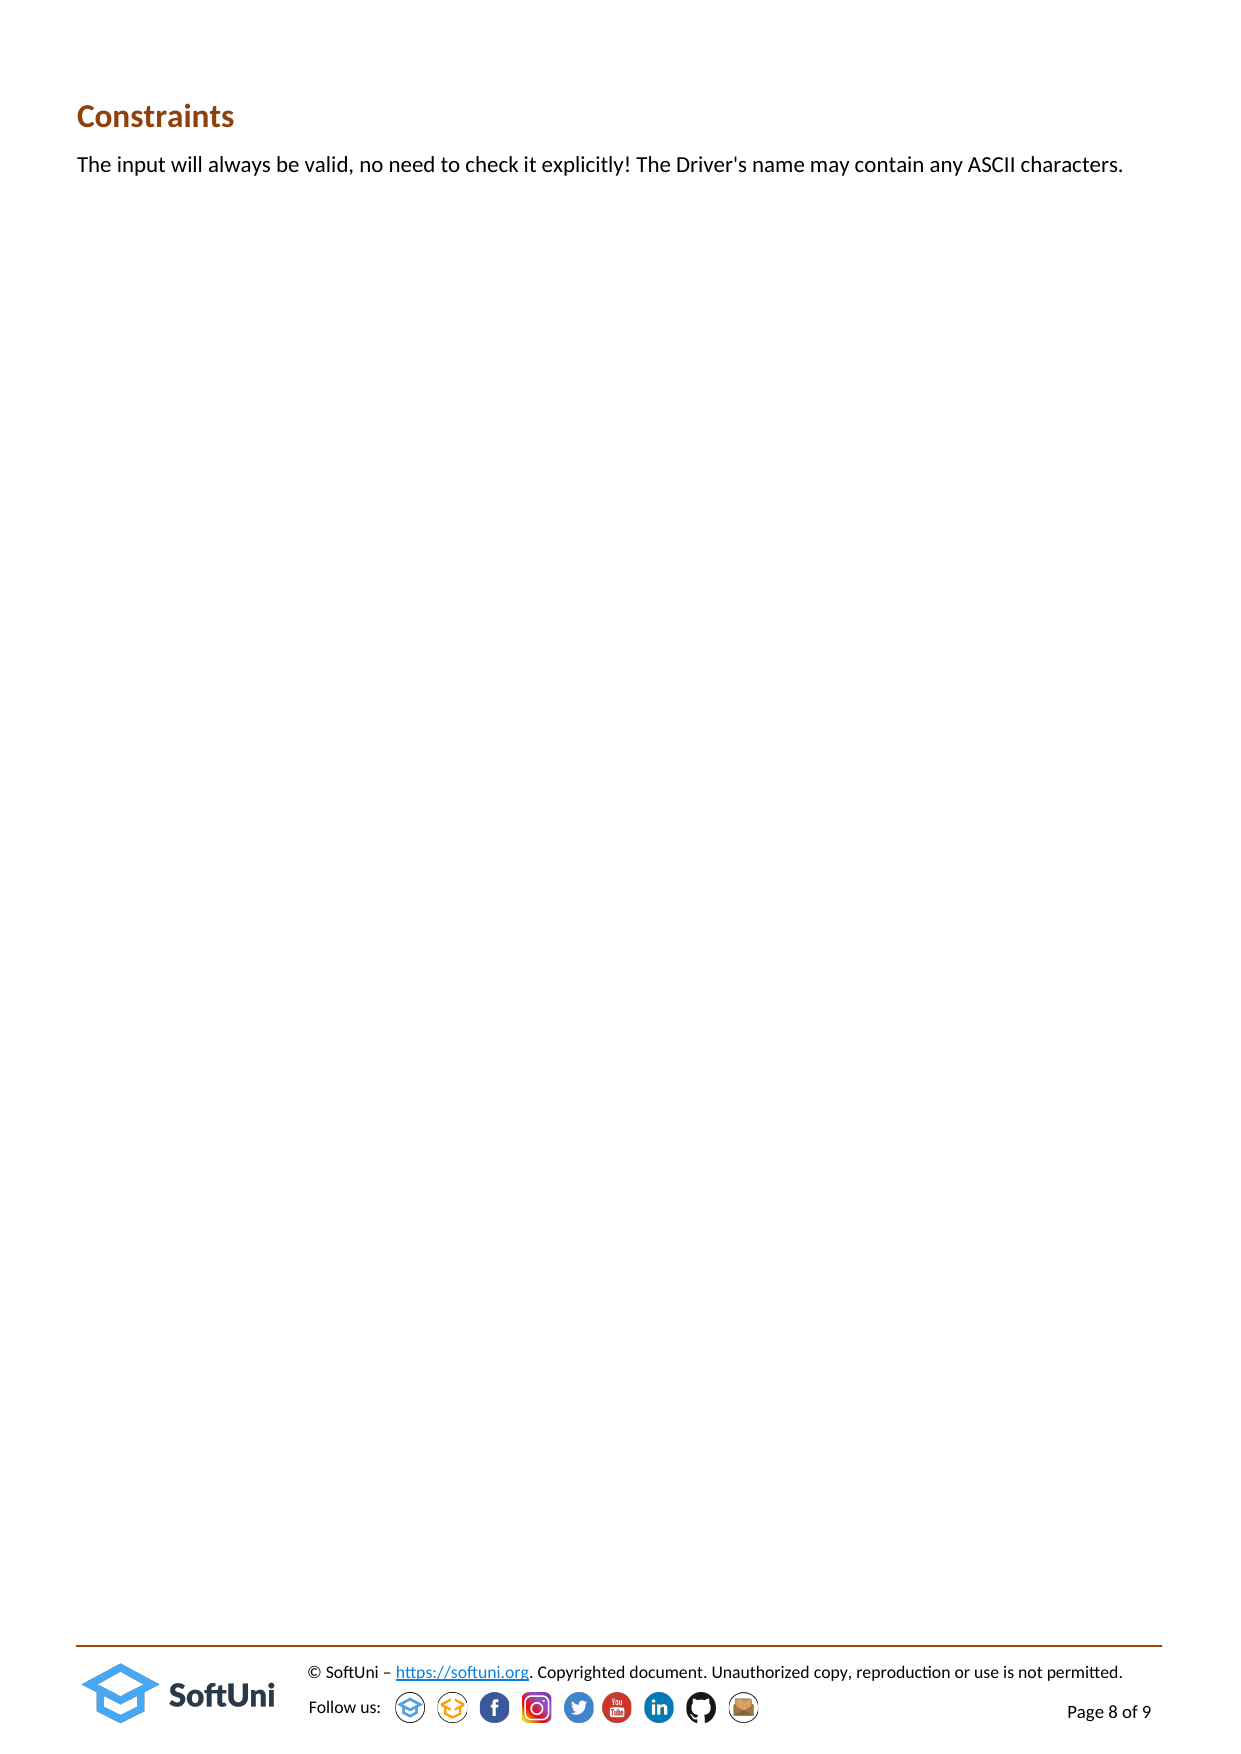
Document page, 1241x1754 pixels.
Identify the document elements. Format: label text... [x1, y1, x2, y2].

picture [564, 1692, 594, 1723]
picture [665, 1692, 674, 1701]
picture [75, 1658, 281, 1729]
picture [602, 1692, 632, 1723]
picture [522, 1692, 552, 1723]
picture [686, 1692, 716, 1723]
picture [665, 1714, 674, 1723]
picture [644, 1692, 653, 1701]
picture [728, 1692, 759, 1723]
picture [658, 1705, 667, 1714]
picture [479, 1692, 510, 1723]
picture [395, 1692, 425, 1723]
subtitle Constraints [77, 95, 1163, 136]
list The input will always be valid, no need to check it explicitly! The Driver's name may contain any ASCII characters. [77, 151, 1163, 178]
picture [644, 1714, 653, 1723]
picture [437, 1692, 468, 1723]
